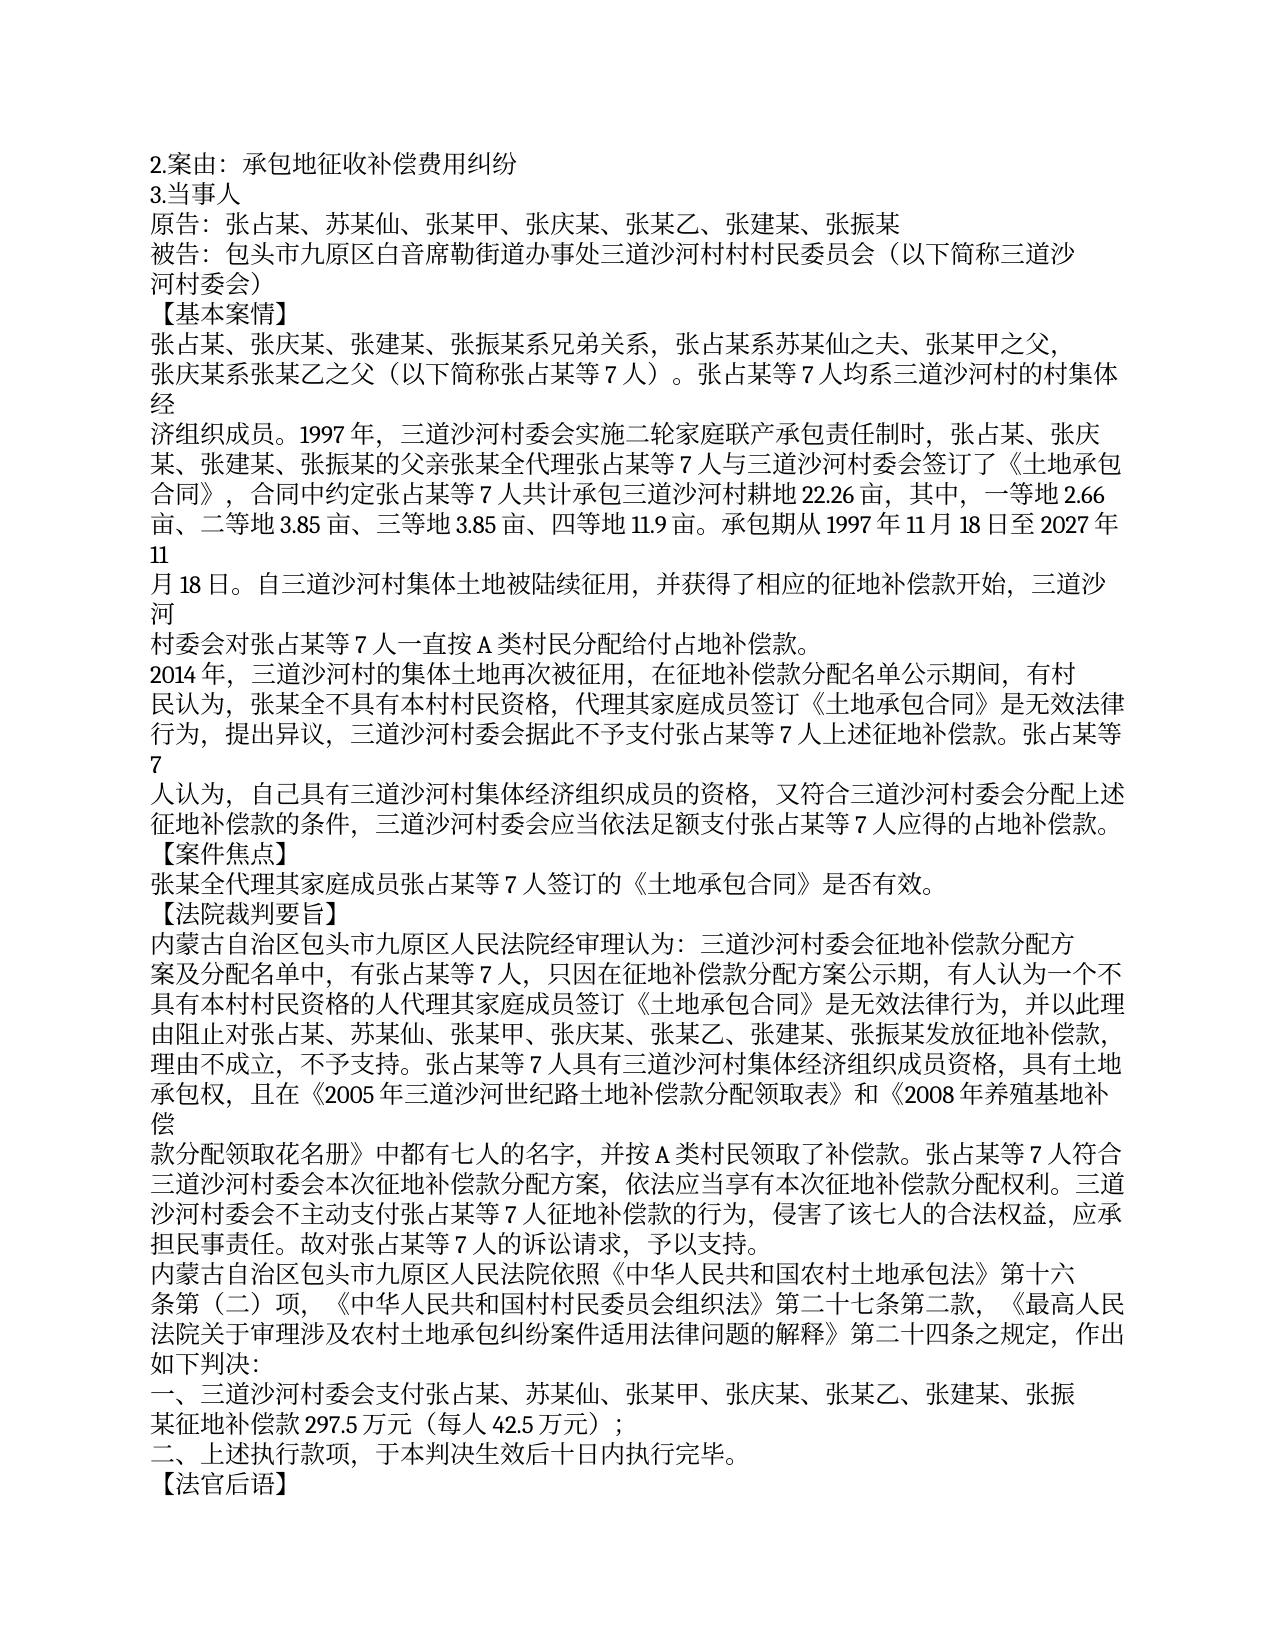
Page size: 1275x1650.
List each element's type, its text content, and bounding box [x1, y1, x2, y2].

text 由阻止对张占某、苏某仙、张某甲、张庆某、张某乙、张建某、张振某发放征地补偿款， [150, 1020, 1125, 1050]
text 行为，提出异议，三道沙河村委会据此不予支付张占某等7人上述征地补偿款。张占某等7 [150, 720, 1125, 780]
text 张庆某系张某乙之父（以下简称张占某等7人）。张占某等7人均系三道沙河村的村集体经 [150, 360, 1125, 420]
text 内蒙古自治区包头市九原区人民法院经审理认为：三道沙河村委会征地补偿款分配方 [150, 930, 1125, 960]
text 担民事责任。故对张占某等7人的诉讼请求，予以支持。 [150, 1230, 1125, 1260]
text 法院关于审理涉及农村土地承包纠纷案件适用法律问题的解释》第二十四条之规定，作出 [150, 1320, 1125, 1350]
text 2.案由：承包地征收补偿费用纠纷 [150, 150, 1125, 180]
text 内蒙古自治区包头市九原区人民法院依照《中华人民共和国农村土地承包法》第十六 [150, 1260, 1125, 1290]
text 条第（二）项，《中华人民共和国村村民委员会组织法》第二十七条第二款，《最高人民 [150, 1290, 1125, 1320]
text 理由不成立，不予支持。张占某等7人具有三道沙河村集体经济组织成员资格，具有土地 [150, 1050, 1125, 1080]
text 亩、二等地3.85亩、三等地3.85亩、四等地11.9亩。承包期从1997年11月18日至2027年11 [150, 510, 1125, 570]
text 沙河村委会不主动支付张占某等7人征地补偿款的行为，侵害了该七人的合法权益，应承 [150, 1200, 1125, 1230]
text 【法院裁判要旨】 [150, 900, 1125, 930]
text 案及分配名单中，有张占某等7人，只因在征地补偿款分配方案公示期，有人认为一个不 [150, 960, 1125, 990]
text 民认为，张某全不具有本村村民资格，代理其家庭成员签订《土地承包合同》是无效法律 [150, 690, 1125, 720]
text 三道沙河村委会本次征地补偿款分配方案，依法应当享有本次征地补偿款分配权利。三道 [150, 1170, 1125, 1200]
text 济组织成员。1997年，三道沙河村委会实施二轮家庭联产承包责任制时，张占某、张庆 [150, 420, 1125, 450]
text 某征地补偿款297.5万元（每人42.5万元）； [150, 1410, 1125, 1440]
text 如下判决： [150, 1350, 1125, 1380]
text 二、上述执行款项，于本判决生效后十日内执行完毕。 [150, 1440, 1125, 1470]
text 承包权，且在《2005年三道沙河世纪路土地补偿款分配领取表》和《2008年养殖基地补偿 [150, 1080, 1125, 1140]
text 【案件焦点】 [150, 840, 1125, 870]
text 原告：张占某、苏某仙、张某甲、张庆某、张某乙、张建某、张振某 [150, 210, 1125, 240]
text 村委会对张占某等7人一直按A类村民分配给付占地补偿款。 [150, 630, 1125, 660]
text 张占某、张庆某、张建某、张振某系兄弟关系，张占某系苏某仙之夫、张某甲之父， [150, 330, 1125, 360]
text 征地补偿款的条件，三道沙河村委会应当依法足额支付张占某等7人应得的占地补偿款。 [150, 810, 1125, 840]
text 合同》，合同中约定张占某等7人共计承包三道沙河村耕地22.26亩，其中，一等地2.66 [150, 480, 1125, 510]
text 款分配领取花名册》中都有七人的名字，并按A类村民领取了补偿款。张占某等7人符合 [150, 1140, 1125, 1170]
text 人认为，自己具有三道沙河村集体经济组织成员的资格，又符合三道沙河村委会分配上述 [150, 780, 1125, 810]
text 一、三道沙河村委会支付张占某、苏某仙、张某甲、张庆某、张某乙、张建某、张振 [150, 1380, 1125, 1410]
text 河村委会） [150, 270, 1125, 300]
text 具有本村村民资格的人代理其家庭成员签订《土地承包合同》是无效法律行为，并以此理 [150, 990, 1125, 1020]
text 被告：包头市九原区白音席勒街道办事处三道沙河村村村民委员会（以下简称三道沙 [150, 240, 1125, 270]
text 3.当事人 [150, 180, 1125, 210]
text 某、张建某、张振某的父亲张某全代理张占某等7人与三道沙河村委会签订了《土地承包 [150, 450, 1125, 480]
text 【法官后语】 [150, 1470, 1125, 1500]
text 【基本案情】 [150, 300, 1125, 330]
text 月18日。自三道沙河村集体土地被陆续征用，并获得了相应的征地补偿款开始，三道沙河 [150, 570, 1125, 630]
text 2014年，三道沙河村的集体土地再次被征用，在征地补偿款分配名单公示期间，有村 [150, 660, 1125, 690]
text 张某全代理其家庭成员张占某等7人签订的《土地承包合同》是否有效。 [150, 870, 1125, 900]
